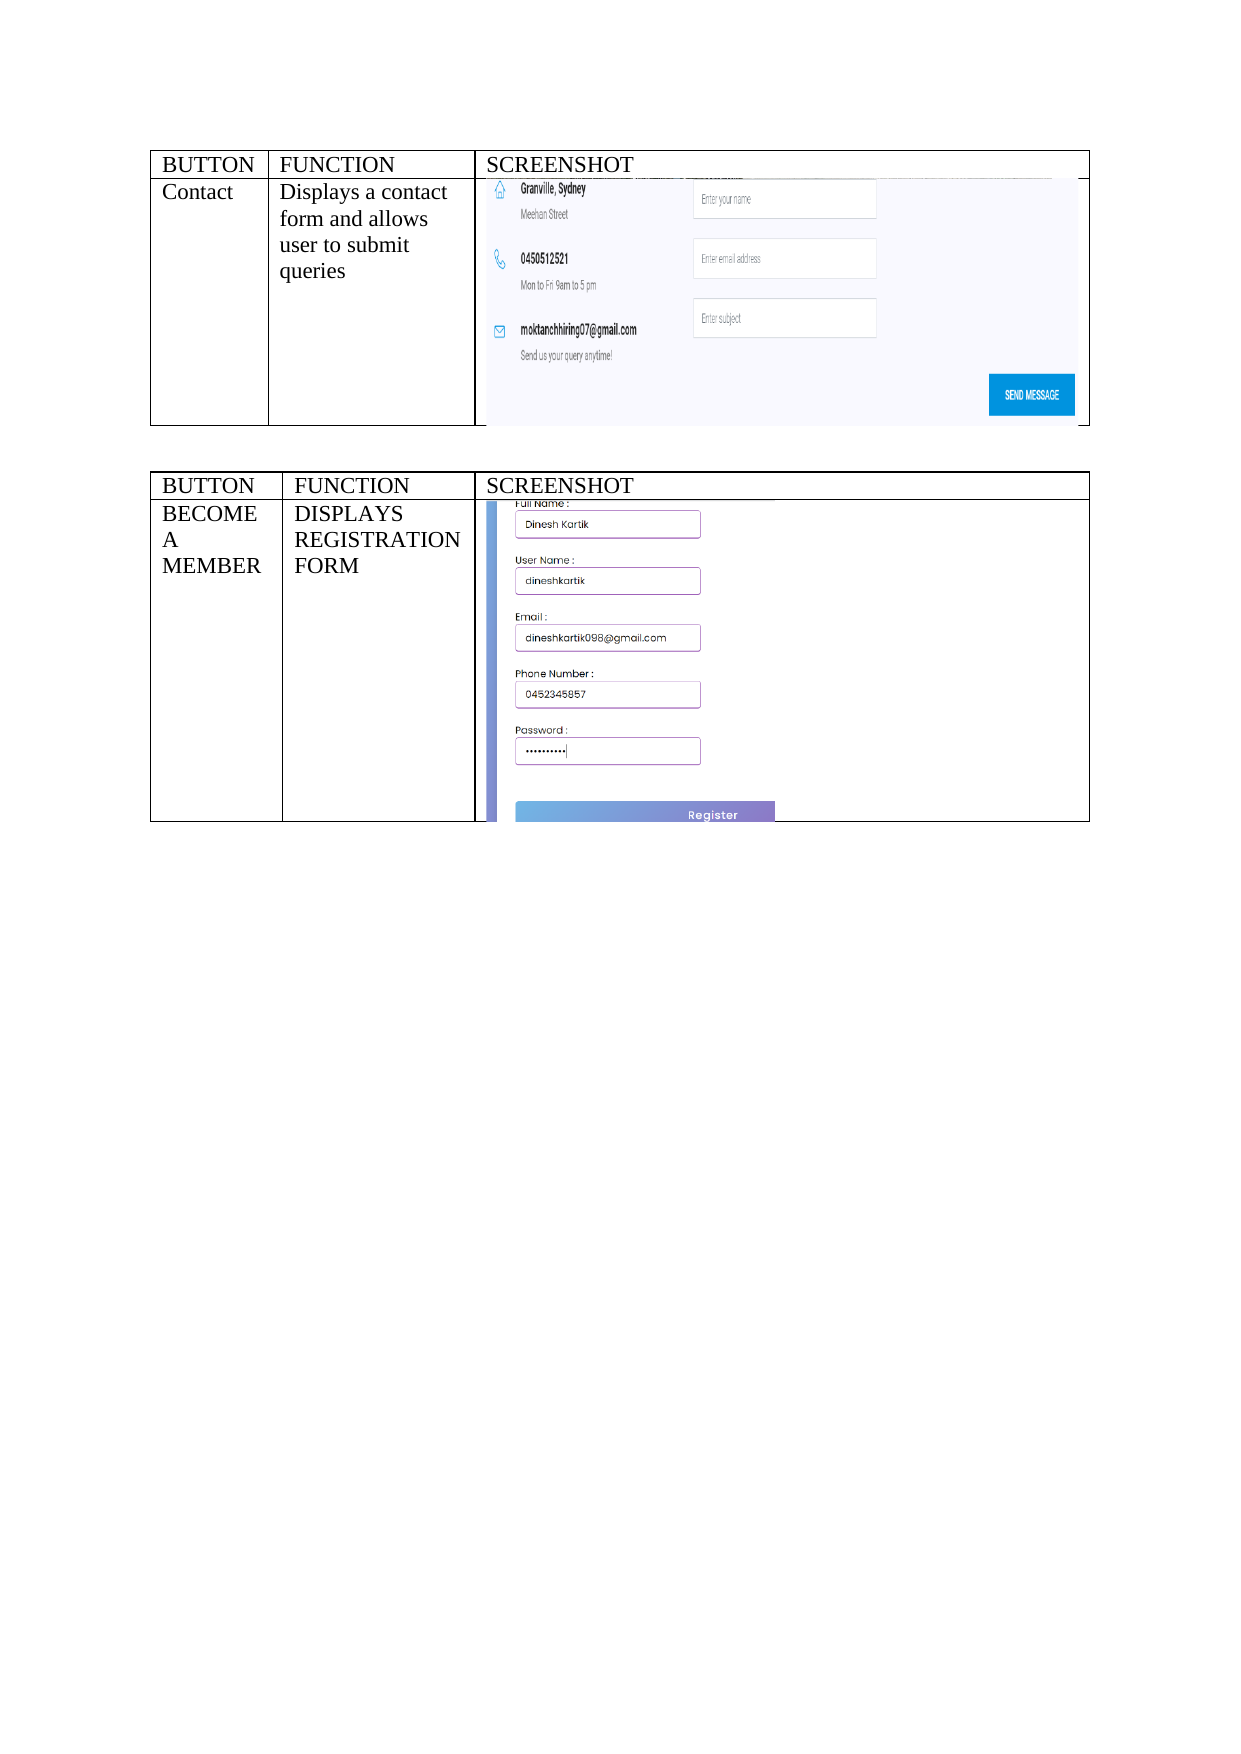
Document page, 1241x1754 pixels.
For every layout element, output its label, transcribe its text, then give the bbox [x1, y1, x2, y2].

table_cell DISPLAYS REGISTRATION FORM [283, 500, 474, 821]
picture [486, 500, 775, 822]
table_header SCREENSHOT [476, 151, 1089, 177]
table_cell [476, 179, 486, 425]
table_header FUNCTION [269, 151, 474, 177]
table_cell Contact [151, 179, 268, 425]
table_header BUTTON [151, 151, 268, 177]
table_header SCREENSHOT [476, 473, 1089, 499]
table_cell [775, 500, 1089, 821]
picture [486, 178, 1079, 426]
table_cell [476, 500, 486, 821]
table_cell BECOME A MEMBER [151, 500, 282, 821]
table_header BUTTON [151, 473, 282, 499]
table_header FUNCTION [283, 473, 474, 499]
table_cell Displays a contact form and allows user to submit queries [269, 179, 474, 425]
table_cell [1079, 179, 1089, 425]
